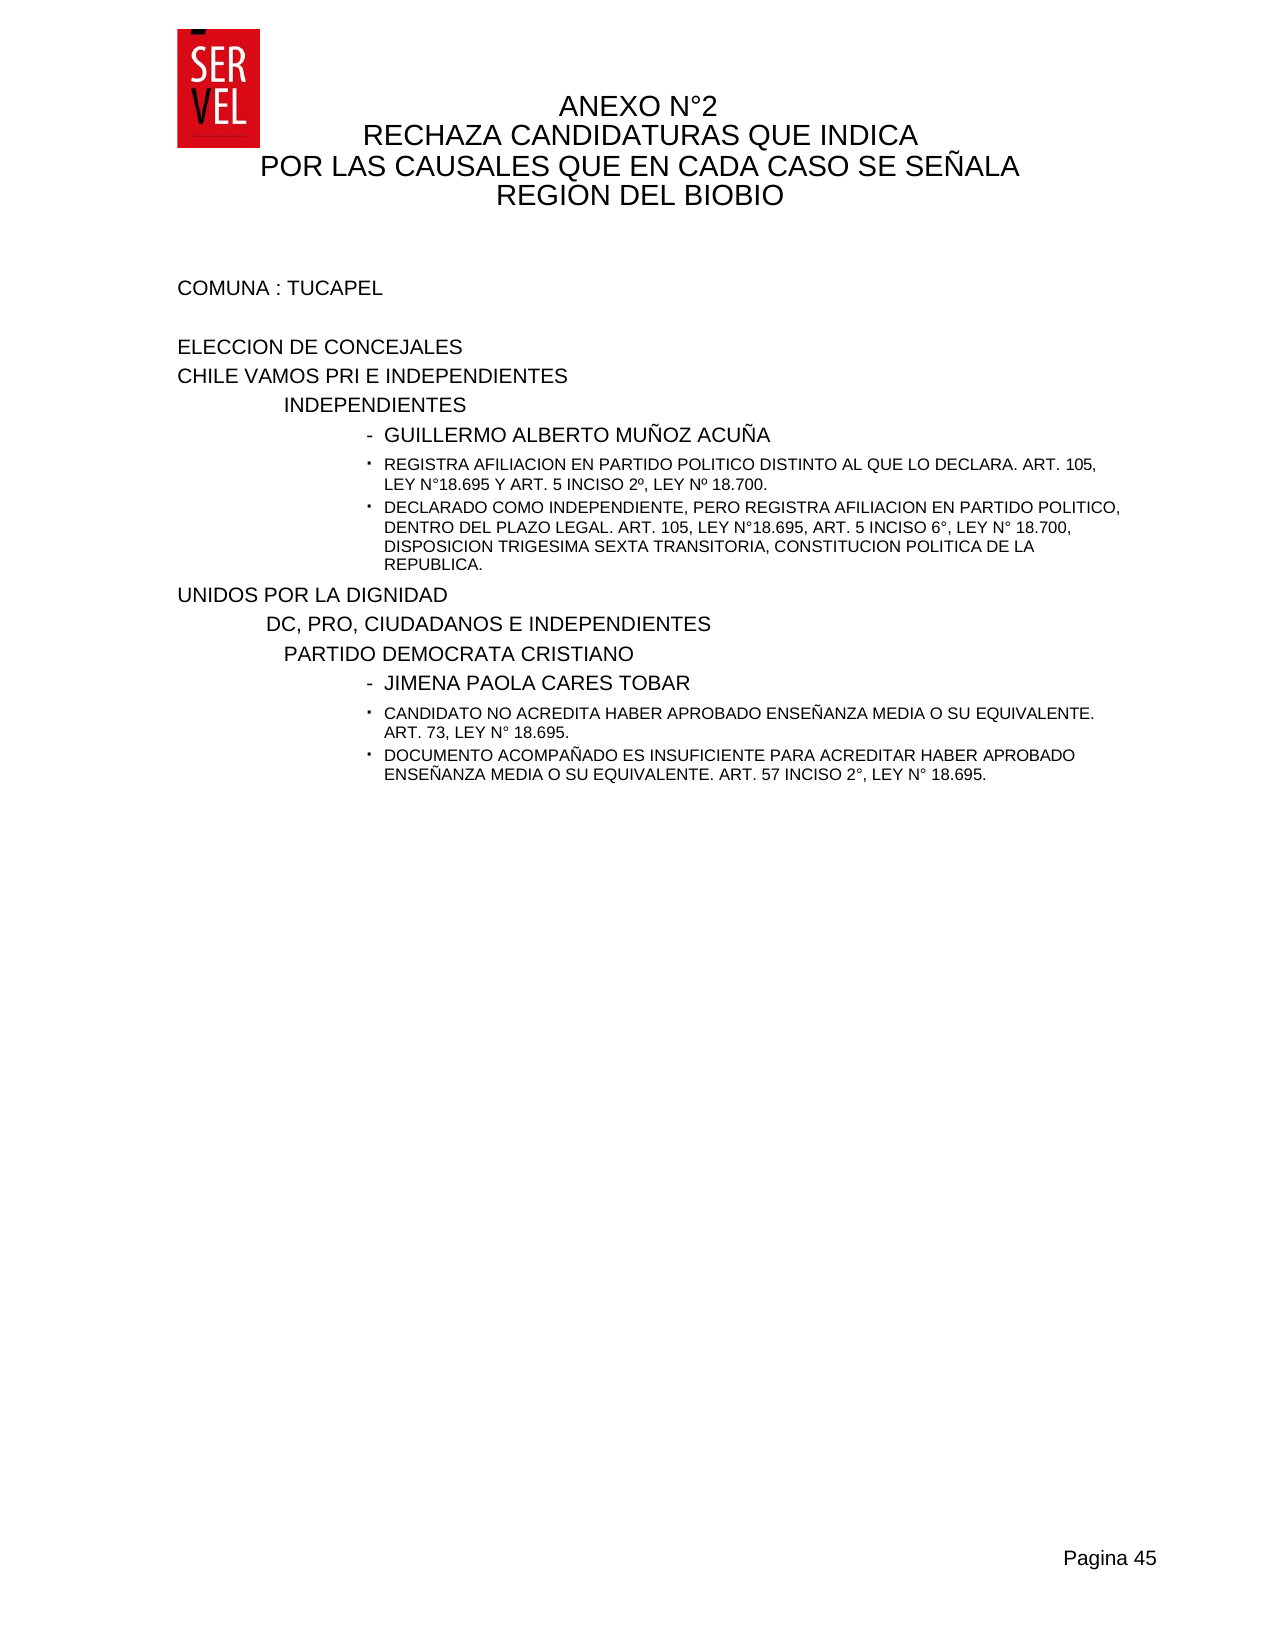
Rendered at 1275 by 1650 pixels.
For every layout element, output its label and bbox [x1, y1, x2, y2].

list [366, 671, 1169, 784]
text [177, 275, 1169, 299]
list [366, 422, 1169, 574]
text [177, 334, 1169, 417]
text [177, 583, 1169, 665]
picture [177, 29, 260, 148]
